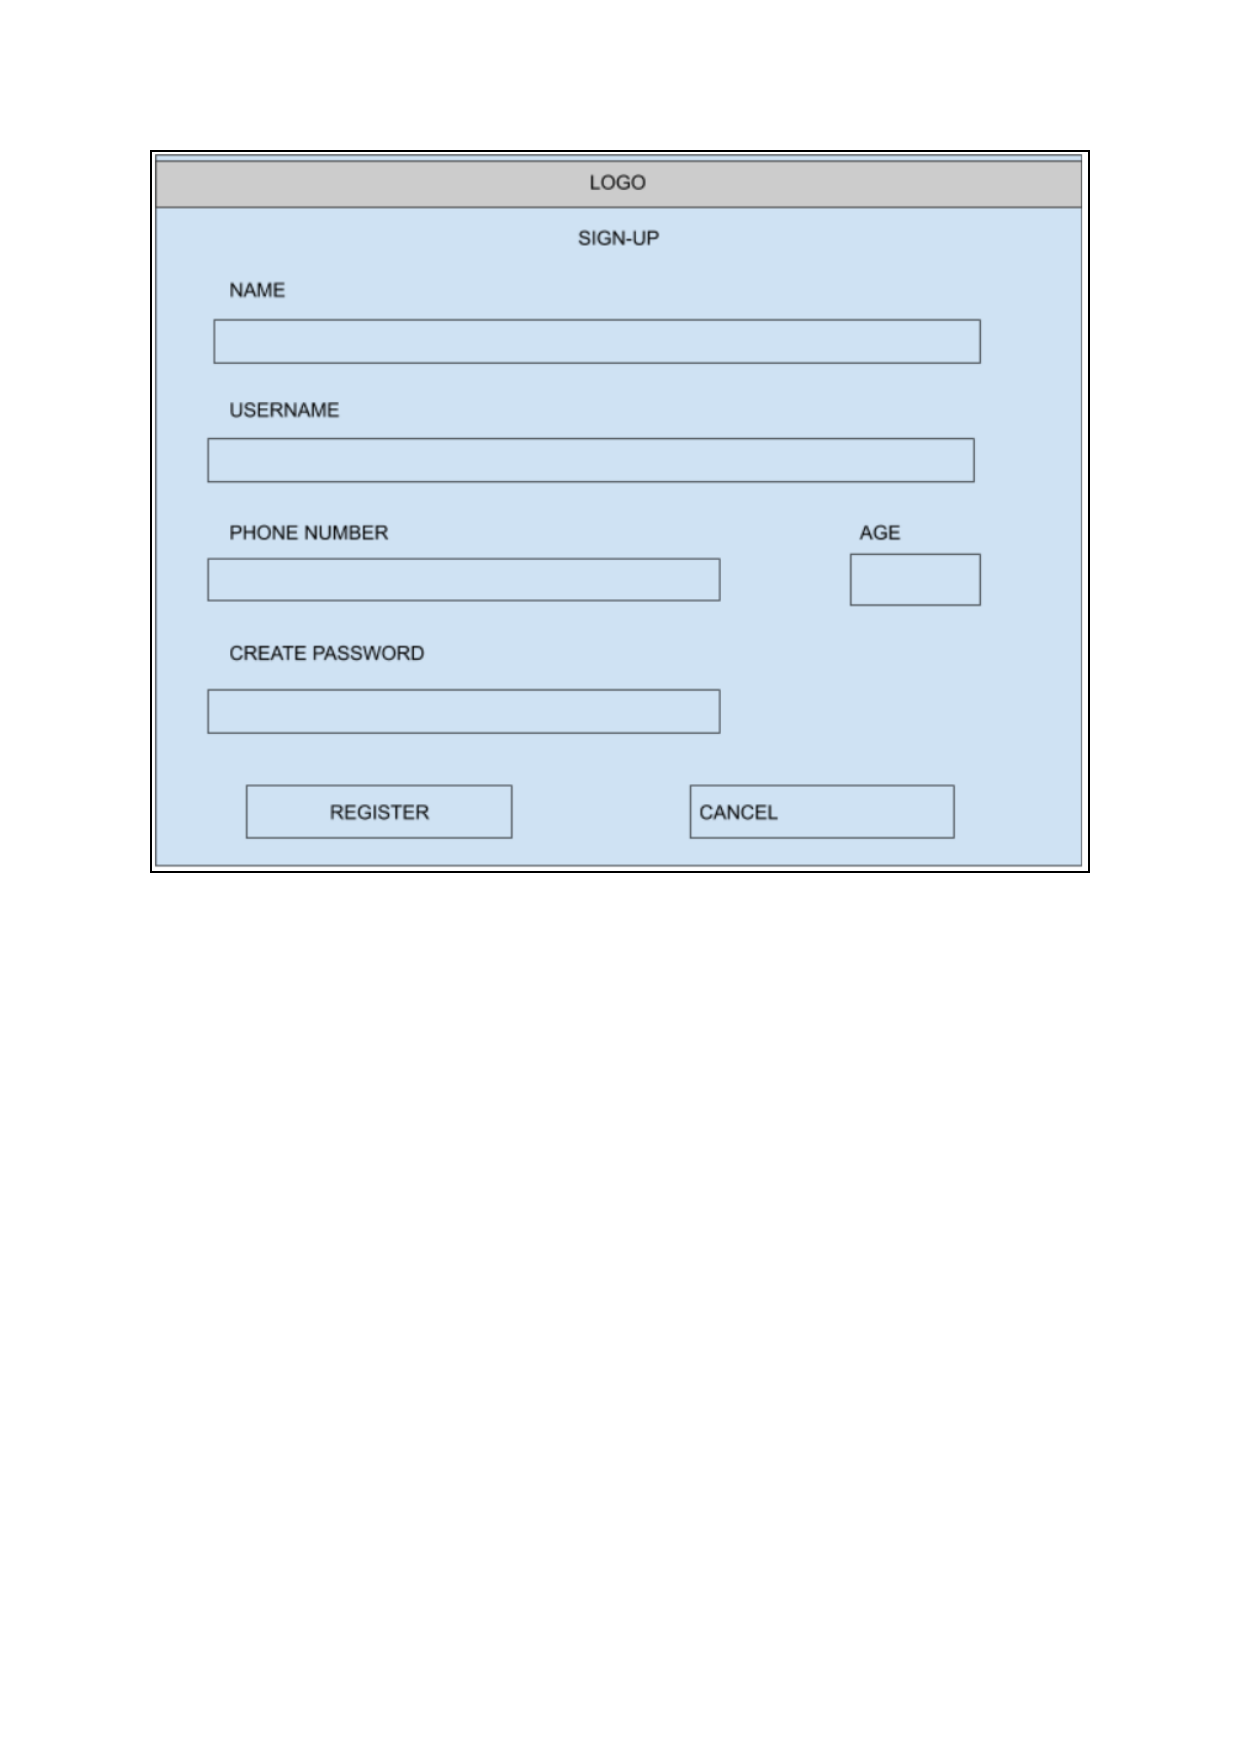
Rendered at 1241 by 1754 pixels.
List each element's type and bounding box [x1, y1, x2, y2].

picture [152, 152, 1088, 871]
